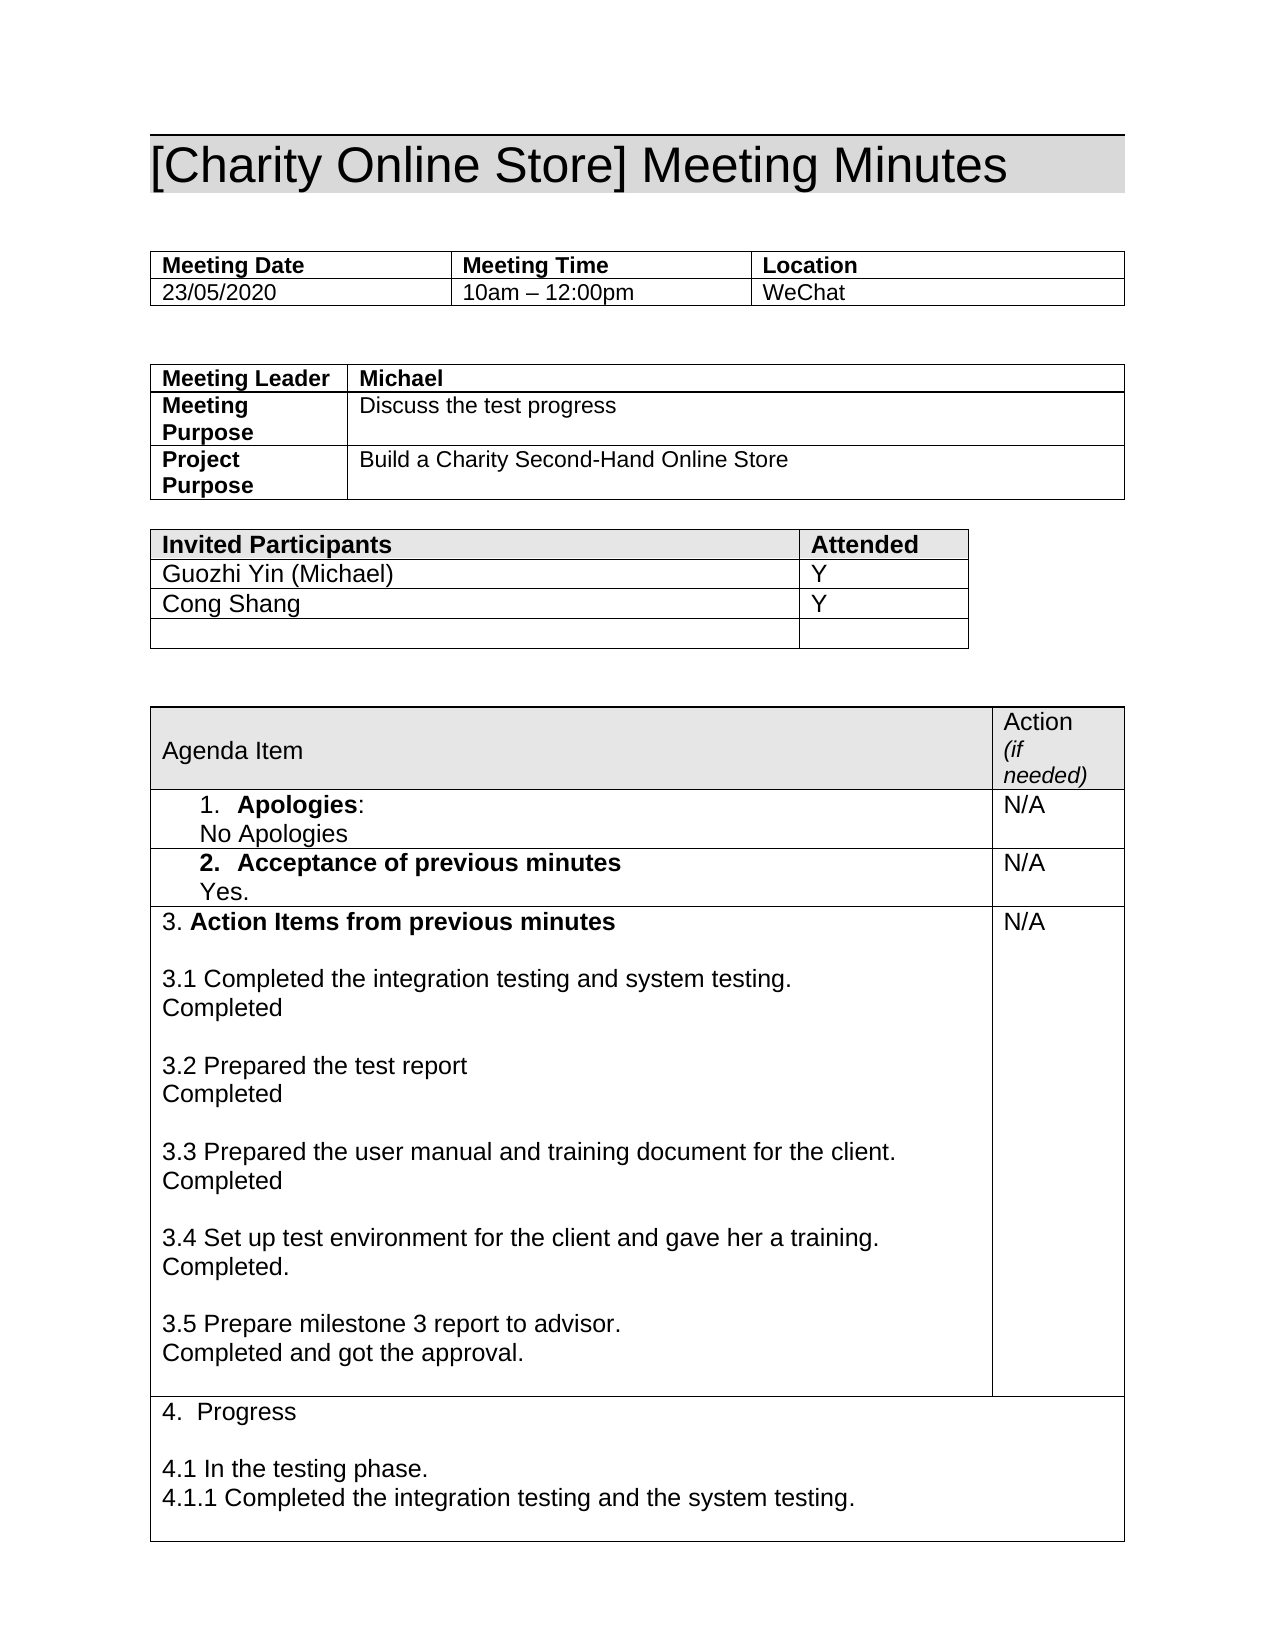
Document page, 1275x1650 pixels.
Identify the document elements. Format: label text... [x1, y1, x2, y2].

table_cell Y [800, 589, 968, 618]
text [Charity Online Store] Meeting Minutes [150, 136, 1125, 193]
table_cell Meeting Purpose [151, 393, 347, 445]
table_cell Apologies: No Apologies [151, 790, 992, 847]
table_header Meeting Time [452, 252, 751, 278]
table_cell Acceptance of previous minutes Yes. [151, 849, 992, 906]
table_cell Discuss the test progress [348, 393, 1124, 445]
table_header Meeting Date [151, 252, 451, 278]
table_header Invited Participants [151, 530, 799, 558]
table_cell N/A [993, 849, 1124, 906]
table_header Action (if needed) [993, 708, 1124, 789]
table_cell Build a Charity Second-Hand Online Store [348, 446, 1124, 499]
table_cell [800, 619, 968, 648]
table_cell N/A [993, 907, 1124, 1396]
table_cell Project Purpose [151, 446, 347, 499]
table_header Agenda Item [151, 708, 992, 789]
table_cell 3. Action Items from previous minutes 3.1 Completed the integration testing and system testing. Completed 3.2 Prepared the test report Completed 3.3 Prepared the user manual and training document for the client. Completed 3.4 Set up test environment for the client and gave her a training. Completed. 3.5 Prepare milestone 3 report to advisor. Completed and got the approval. [151, 907, 992, 1396]
table_cell N/A [993, 790, 1124, 847]
table_cell Y [800, 560, 968, 588]
table_header Location [752, 252, 1124, 278]
table_cell 10am – 12:00pm [452, 279, 751, 305]
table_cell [151, 1397, 1124, 1541]
table_cell [151, 619, 799, 648]
table_header Attended [800, 530, 968, 558]
table_header Michael [348, 365, 1124, 391]
table_cell 23/05/2020 [151, 279, 451, 305]
table_header Meeting Leader [151, 365, 347, 391]
table_cell WeChat [752, 279, 1124, 305]
table_cell Guozhi Yin (Michael) [151, 560, 799, 588]
table_cell Cong Shang [151, 589, 799, 618]
